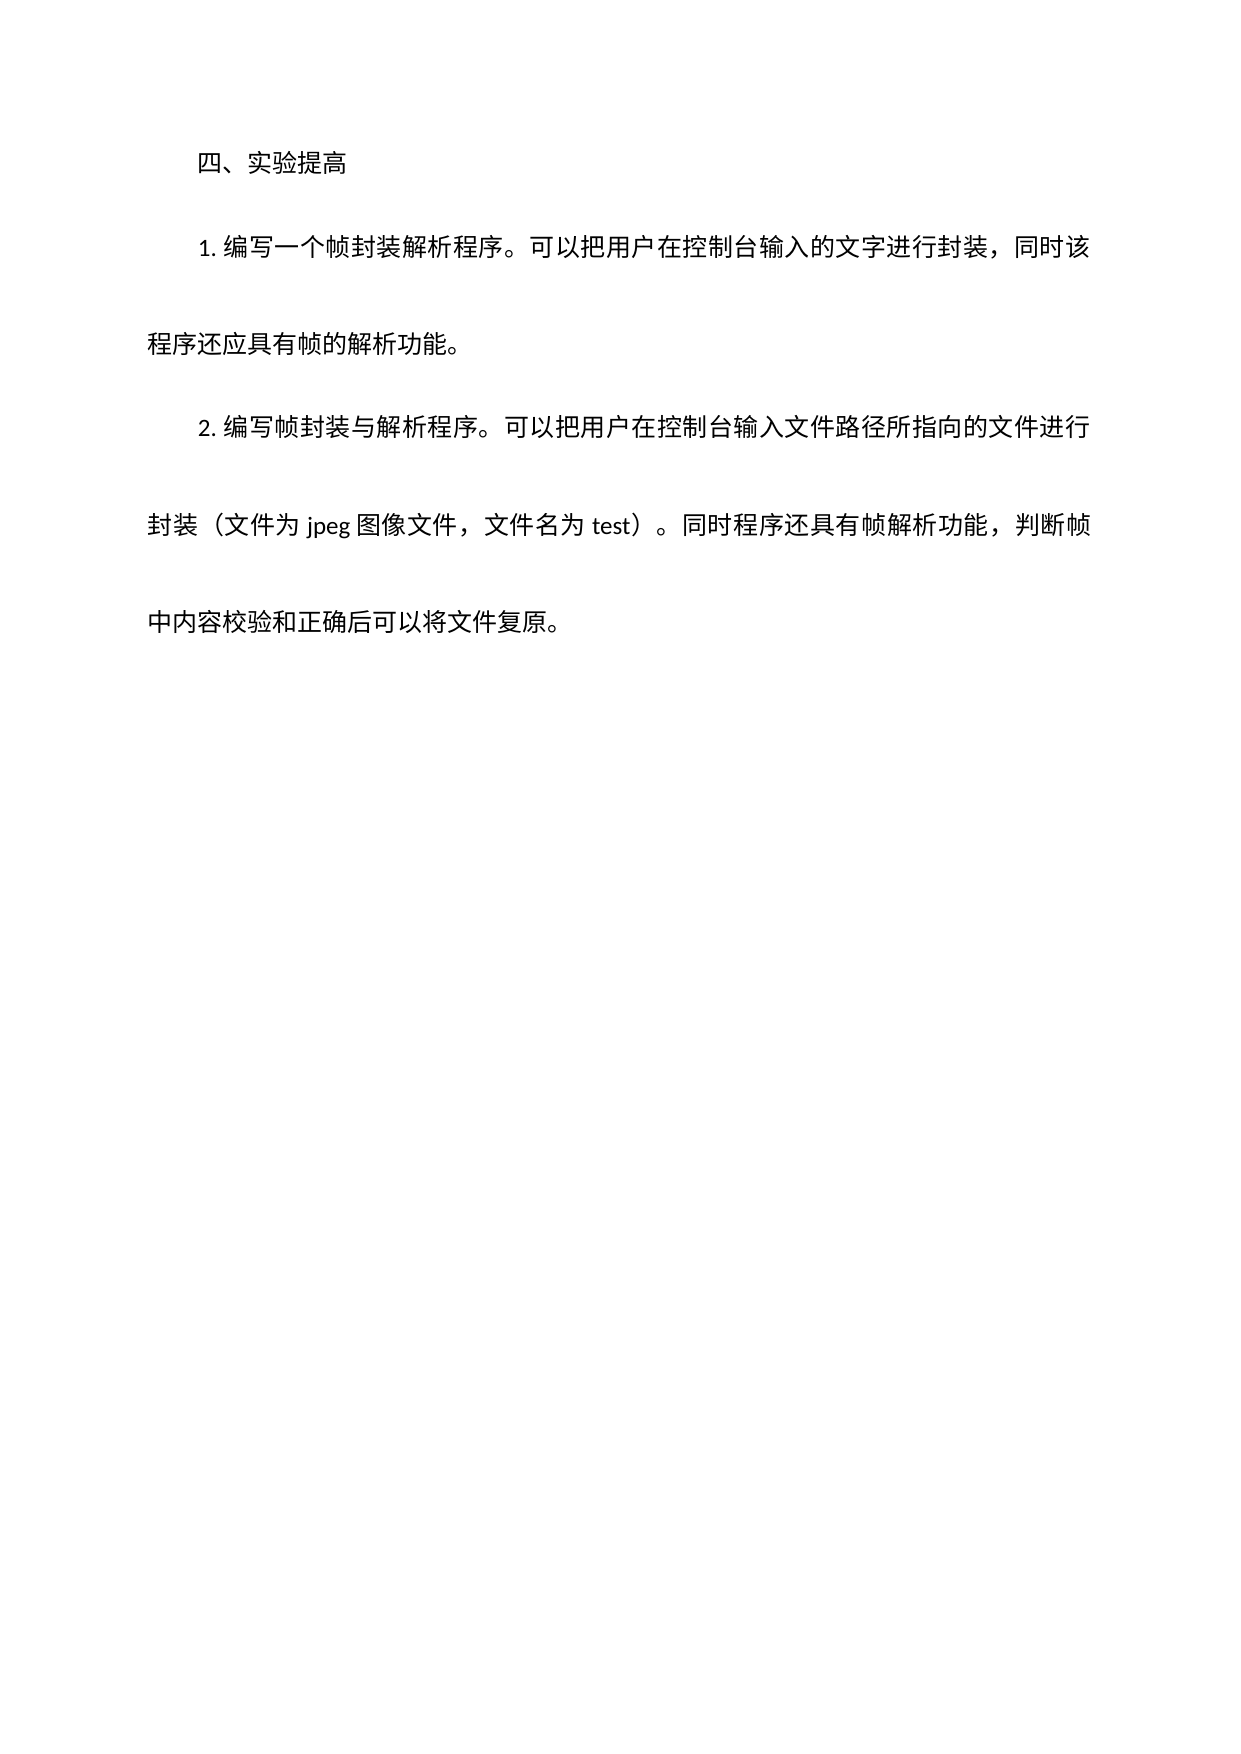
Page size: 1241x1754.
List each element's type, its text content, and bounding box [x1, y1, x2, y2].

text 四、实验提高 [148, 129, 1092, 194]
text 1. 编写一个帧封装解析程序。可以把用户在控制台输入的文字进行封装，同时该程序还应具有帧的解析功能。 [148, 213, 1092, 375]
text 2. 编写帧封装与解析程序。可以把用户在控制台输入文件路径所指向的文件进行封装（文件为jpeg图像文件，文件名为test）。同时程序还具有帧解析功能，判断帧中内容校验和正确后可以将文件复原。 [148, 393, 1092, 653]
